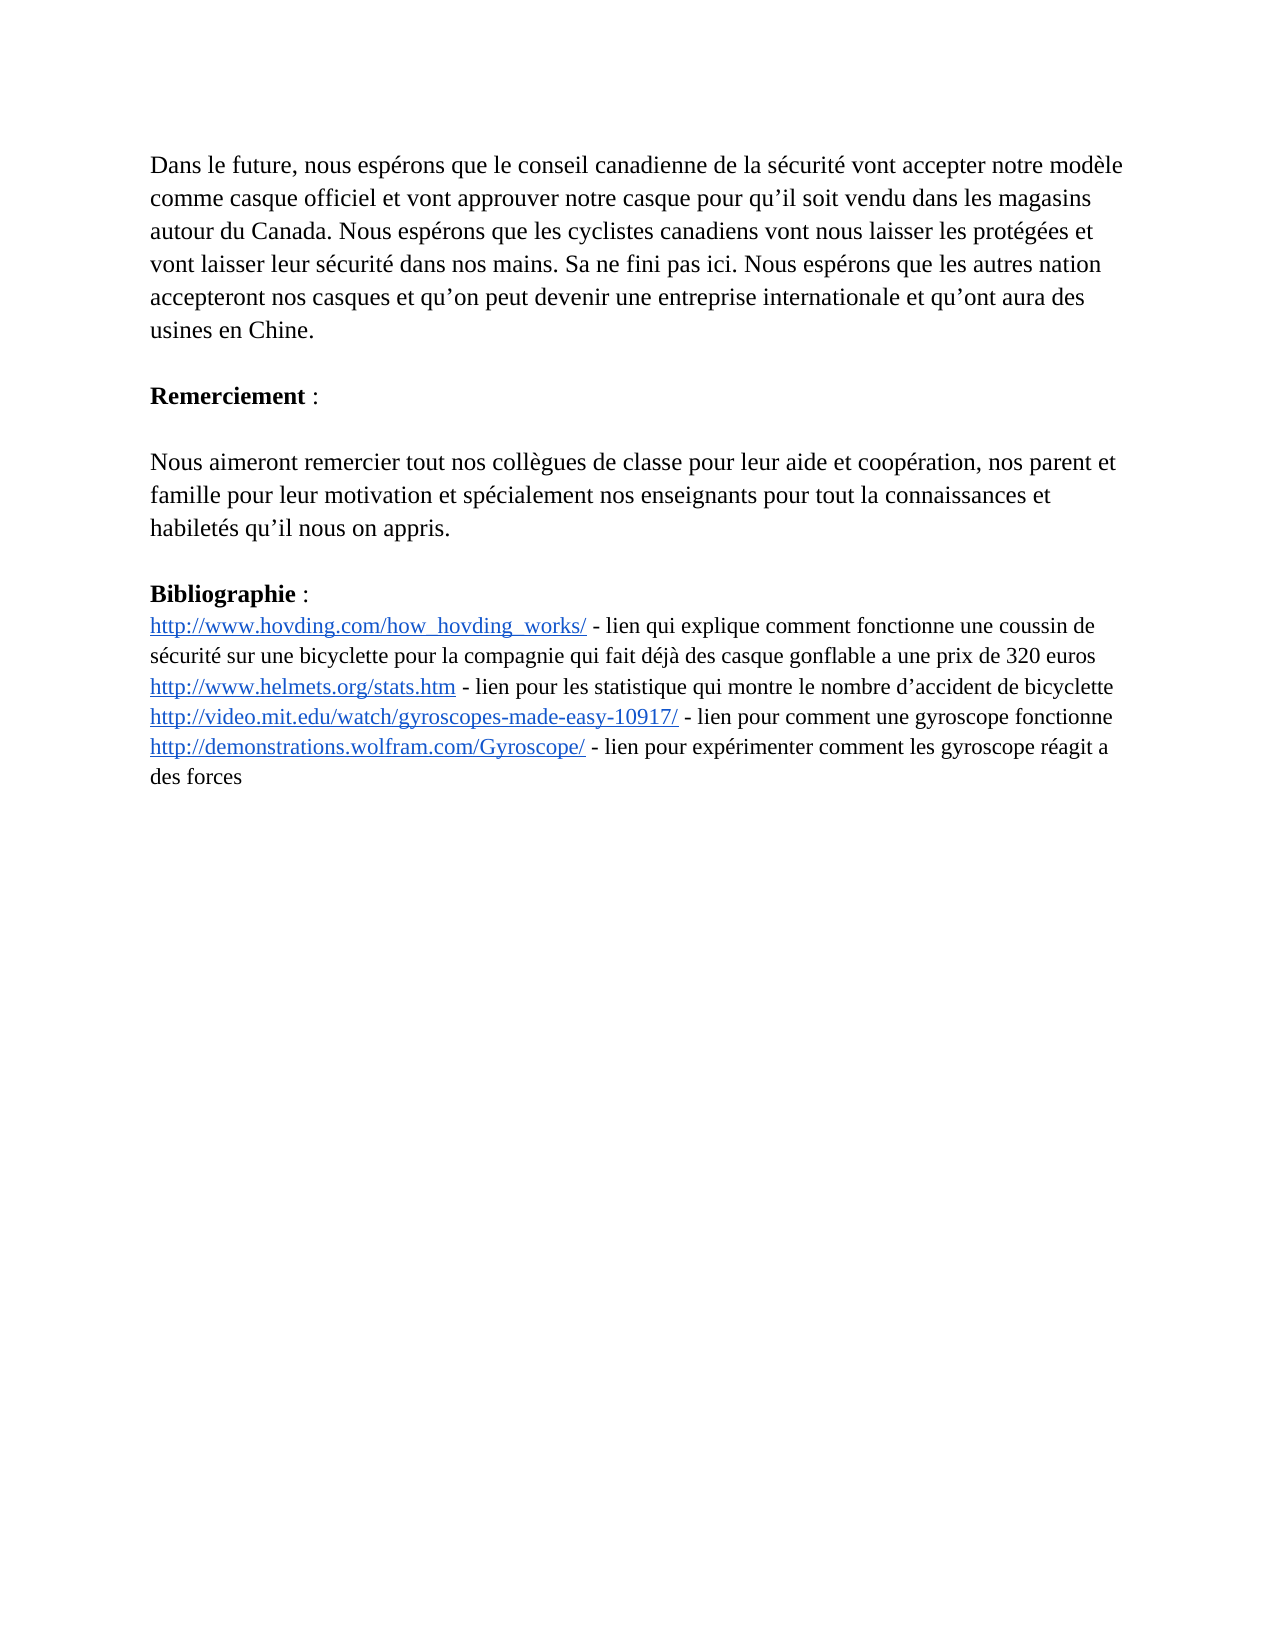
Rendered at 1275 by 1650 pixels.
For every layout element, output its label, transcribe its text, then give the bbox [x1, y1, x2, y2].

text Remerciement : [150, 381, 1125, 410]
text http://www.hovding.com/how_hovding_works/ - lien qui explique comment fonctionne une coussin de sécurité sur une bicyclette pour la compagnie qui fait déjà des casque gonflable a une prix de 320 euros [150, 612, 1125, 669]
text Bibliographie : [150, 579, 1125, 608]
text Dans le future, nous espérons que le conseil canadienne de la sécurité vont accepter notre modèle comme casque officiel et vont approuver notre casque pour qu’il soit vendu dans les magasins autour du Canada. Nous espérons que les cyclistes canadiens vont nous laisser les protégées et vont laisser leur sécurité dans nos mains. Sa ne fini pas ici. Nous espérons que les autres nation accepteront nos casques et qu’on peut devenir une entreprise internationale et qu’ont aura des usines en Chine. [150, 150, 1125, 344]
text http://video.mit.edu/watch/gyroscopes-made-easy-10917/ - lien pour comment une gyroscope fonctionne [150, 703, 1125, 729]
text Nous aimeront remercier tout nos collègues de classe pour leur aide et coopération, nos parent et famille pour leur motivation et spécialement nos enseignants pour tout la connaissances et habiletés qu’il nous on appris. [150, 447, 1125, 542]
text http://demonstrations.wolfram.com/Gyroscope/ - lien pour expérimenter comment les gyroscope réagit a des forces [150, 733, 1125, 790]
text http://www.helmets.org/stats.htm - lien pour les statistique qui montre le nombre d’accident de bicyclette [150, 673, 1125, 699]
